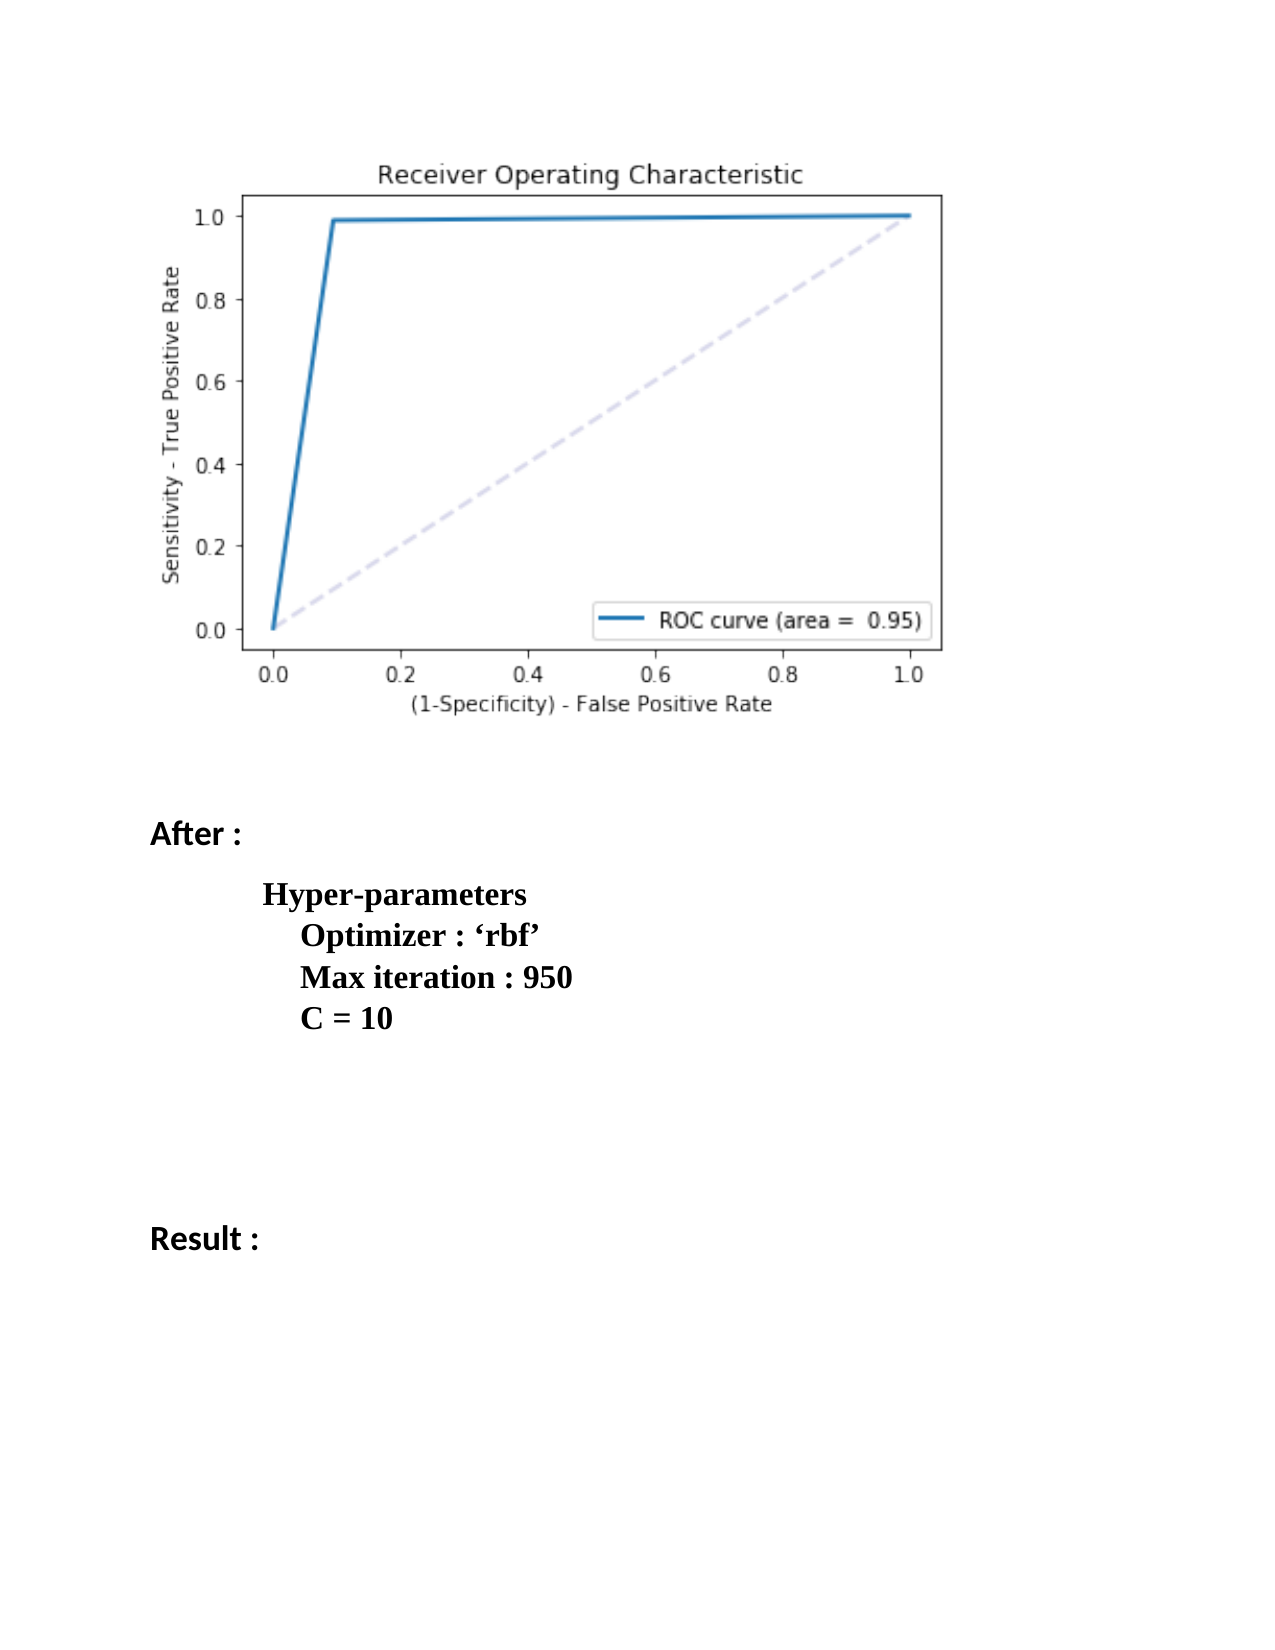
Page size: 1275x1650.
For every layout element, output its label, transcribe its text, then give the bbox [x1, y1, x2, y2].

picture [150, 150, 955, 729]
text After : [150, 811, 1125, 854]
list C = 10 [300, 998, 1125, 1037]
list Max iteration : 950 [300, 957, 1125, 995]
list Hyper-parameters [262, 874, 1125, 913]
list Optimizer : ‘rbf’ [300, 916, 1125, 954]
text Result : [150, 1216, 1125, 1259]
